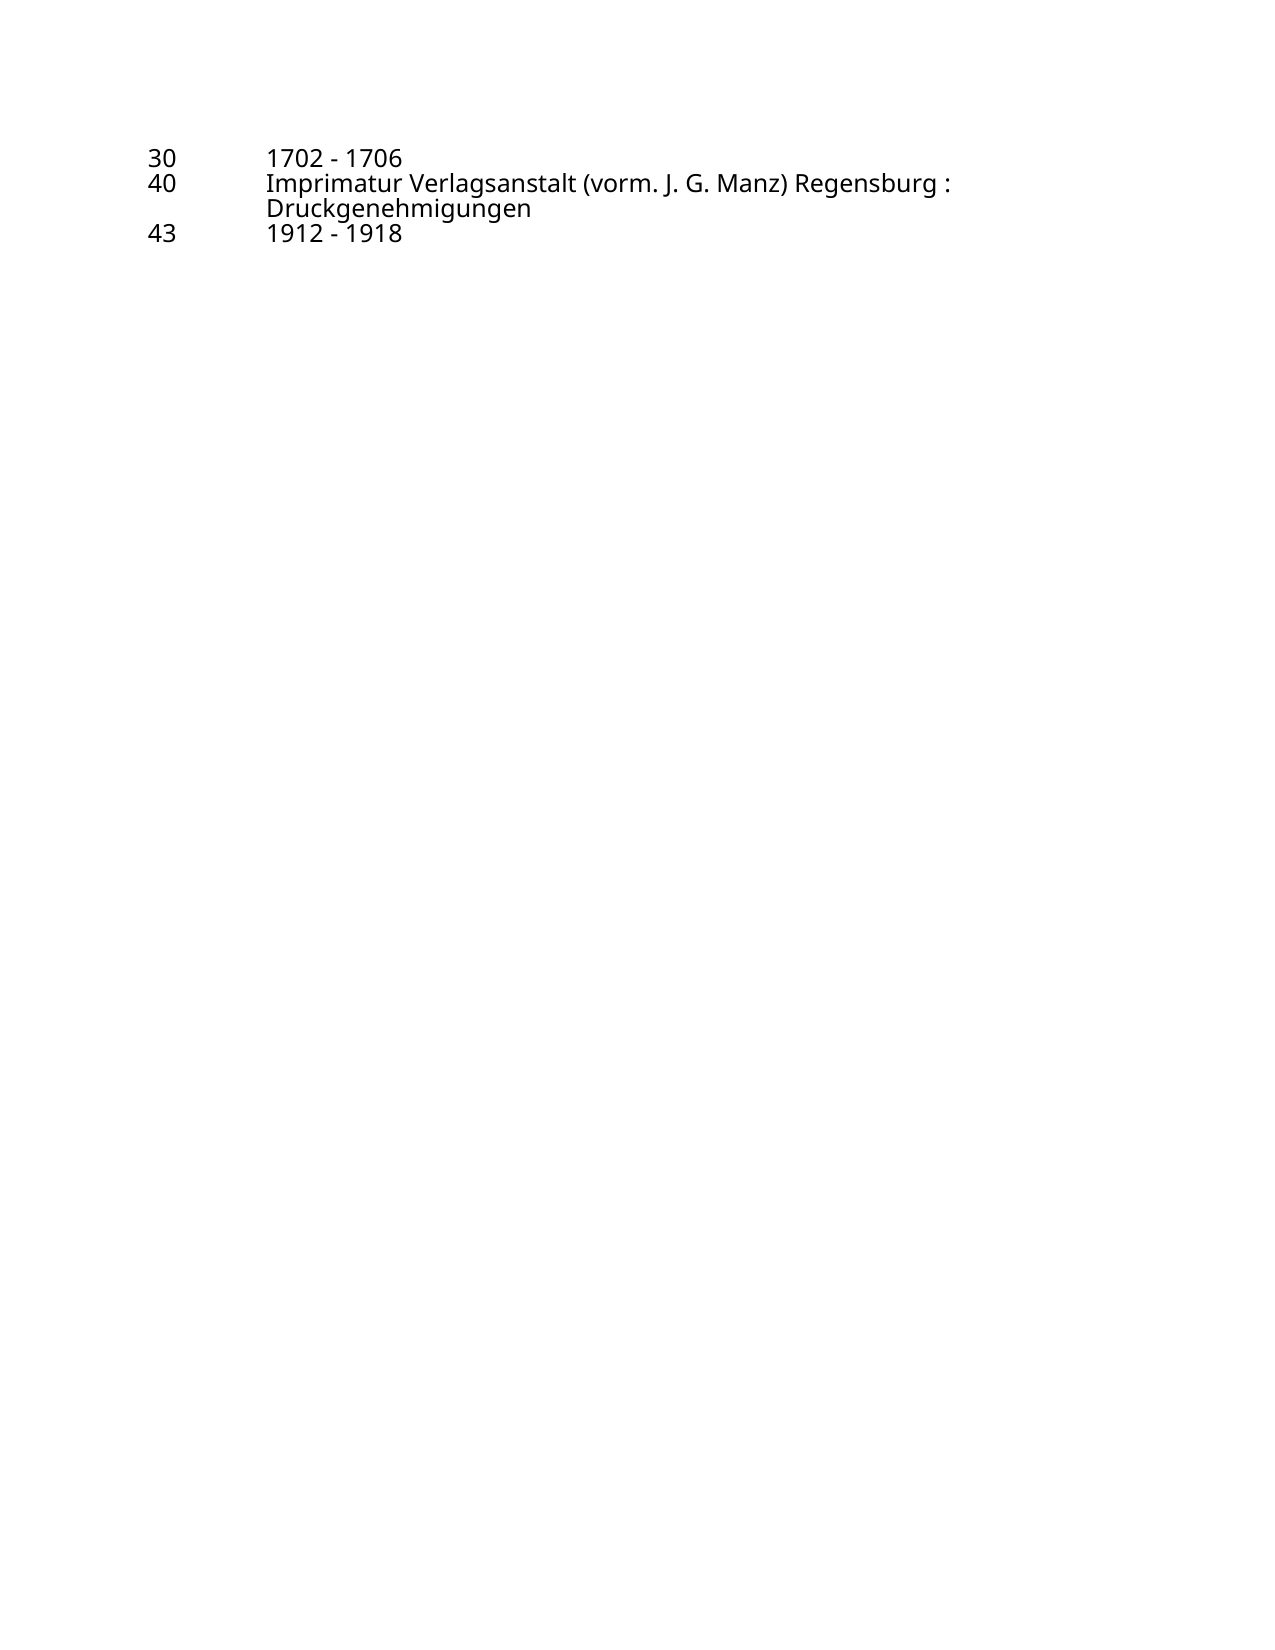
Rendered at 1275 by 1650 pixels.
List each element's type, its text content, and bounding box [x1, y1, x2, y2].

text 43 1912 - 1918 [148, 223, 1127, 248]
text 30 1702 - 1706 [148, 148, 1127, 173]
text 40 s[Imprimatur]s k[1{<Nationale> Verlagsanstalt (vorm. p[2{J. G.} 1{Manz}]p)} 2{o[Regensburg]o}]k : s[Druckgenehmigung]sen [148, 173, 1127, 223]
